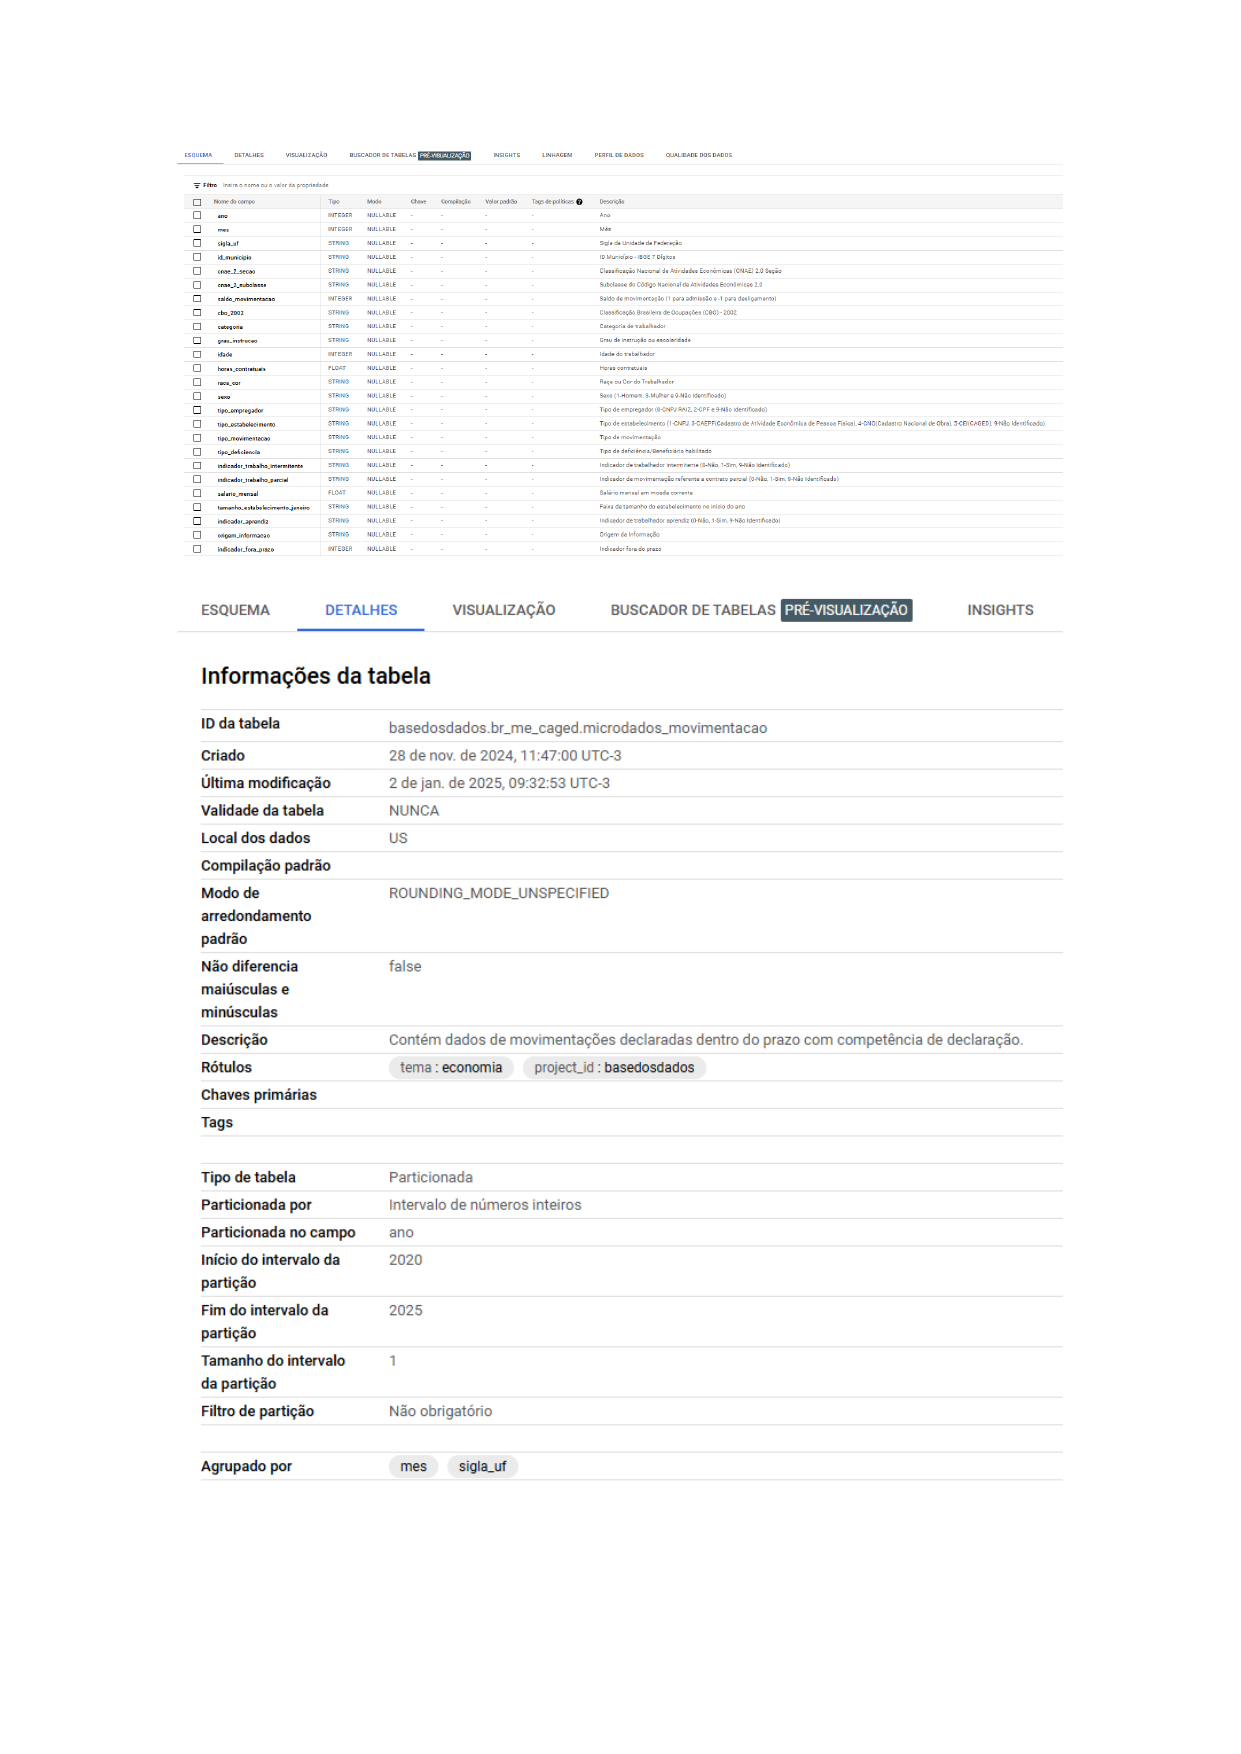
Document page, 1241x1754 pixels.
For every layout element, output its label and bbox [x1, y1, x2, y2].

picture [177, 147, 1063, 573]
picture [177, 591, 1063, 1485]
